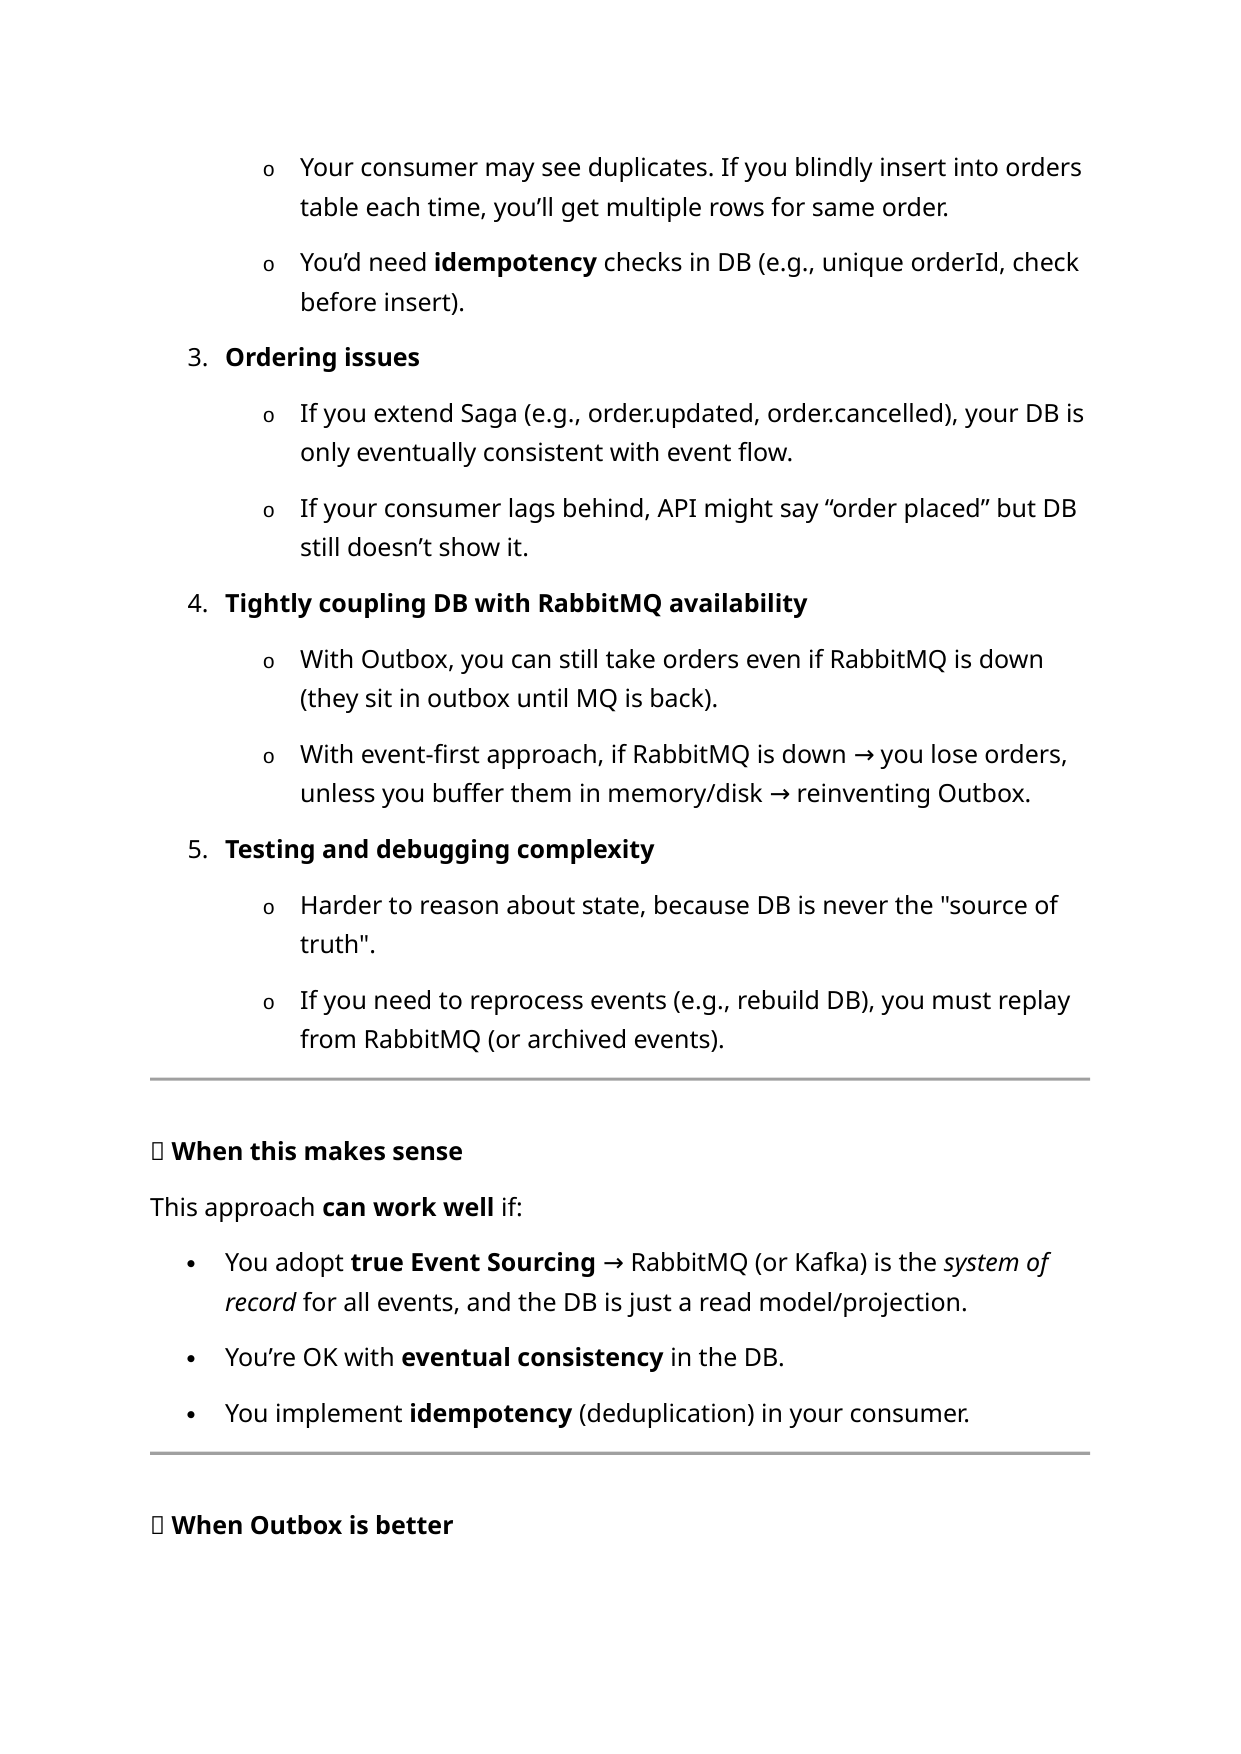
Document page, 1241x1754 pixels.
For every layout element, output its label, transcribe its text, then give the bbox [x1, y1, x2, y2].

list If you extend Saga (e.g., order.updated, order.cancelled), your DB is only eventually consistent with event flow. [262, 396, 1090, 469]
text This approach can work well if: [150, 1189, 1090, 1223]
list Harder to reason about state, because DB is never the "source of truth". [262, 887, 1090, 961]
list Tightly coupling DB with RabbitMQ availability [187, 586, 1090, 620]
list Ordering issues [187, 340, 1090, 374]
list You’d need idempotency checks in DB (e.g., unique orderId, check before insert). [262, 245, 1090, 318]
list Testing and debugging complexity [187, 832, 1090, 866]
list Your consumer may see duplicates. If you blindly insert into orders table each time, you’ll get multiple rows for same order. [262, 150, 1090, 223]
list You’re OK with eventual consistency in the DB. [187, 1340, 1090, 1374]
list You adopt true Event Sourcing → RabbitMQ (or Kafka) is the system of record for all events, and the DB is just a read model/projection. [187, 1245, 1090, 1318]
list If you need to reprocess events (e.g., rebuild DB), you must replay from RabbitMQ (or archived events). [262, 982, 1090, 1056]
list If your consumer lags behind, API might say “order placed” but DB still doesn’t show it. [262, 491, 1090, 564]
list With event-first approach, if RabbitMQ is down → you lose orders, unless you buffer them in memory/disk → reinventing Outbox. [262, 737, 1090, 810]
list You implement idempotency (deduplication) in your consumer. [187, 1396, 1090, 1430]
list With Outbox, you can still take orders even if RabbitMQ is down (they sit in outbox until MQ is back). [262, 642, 1090, 715]
text 🔹 When Outbox is better [150, 1507, 1090, 1542]
text 🔹 When this makes sense [150, 1133, 1090, 1167]
